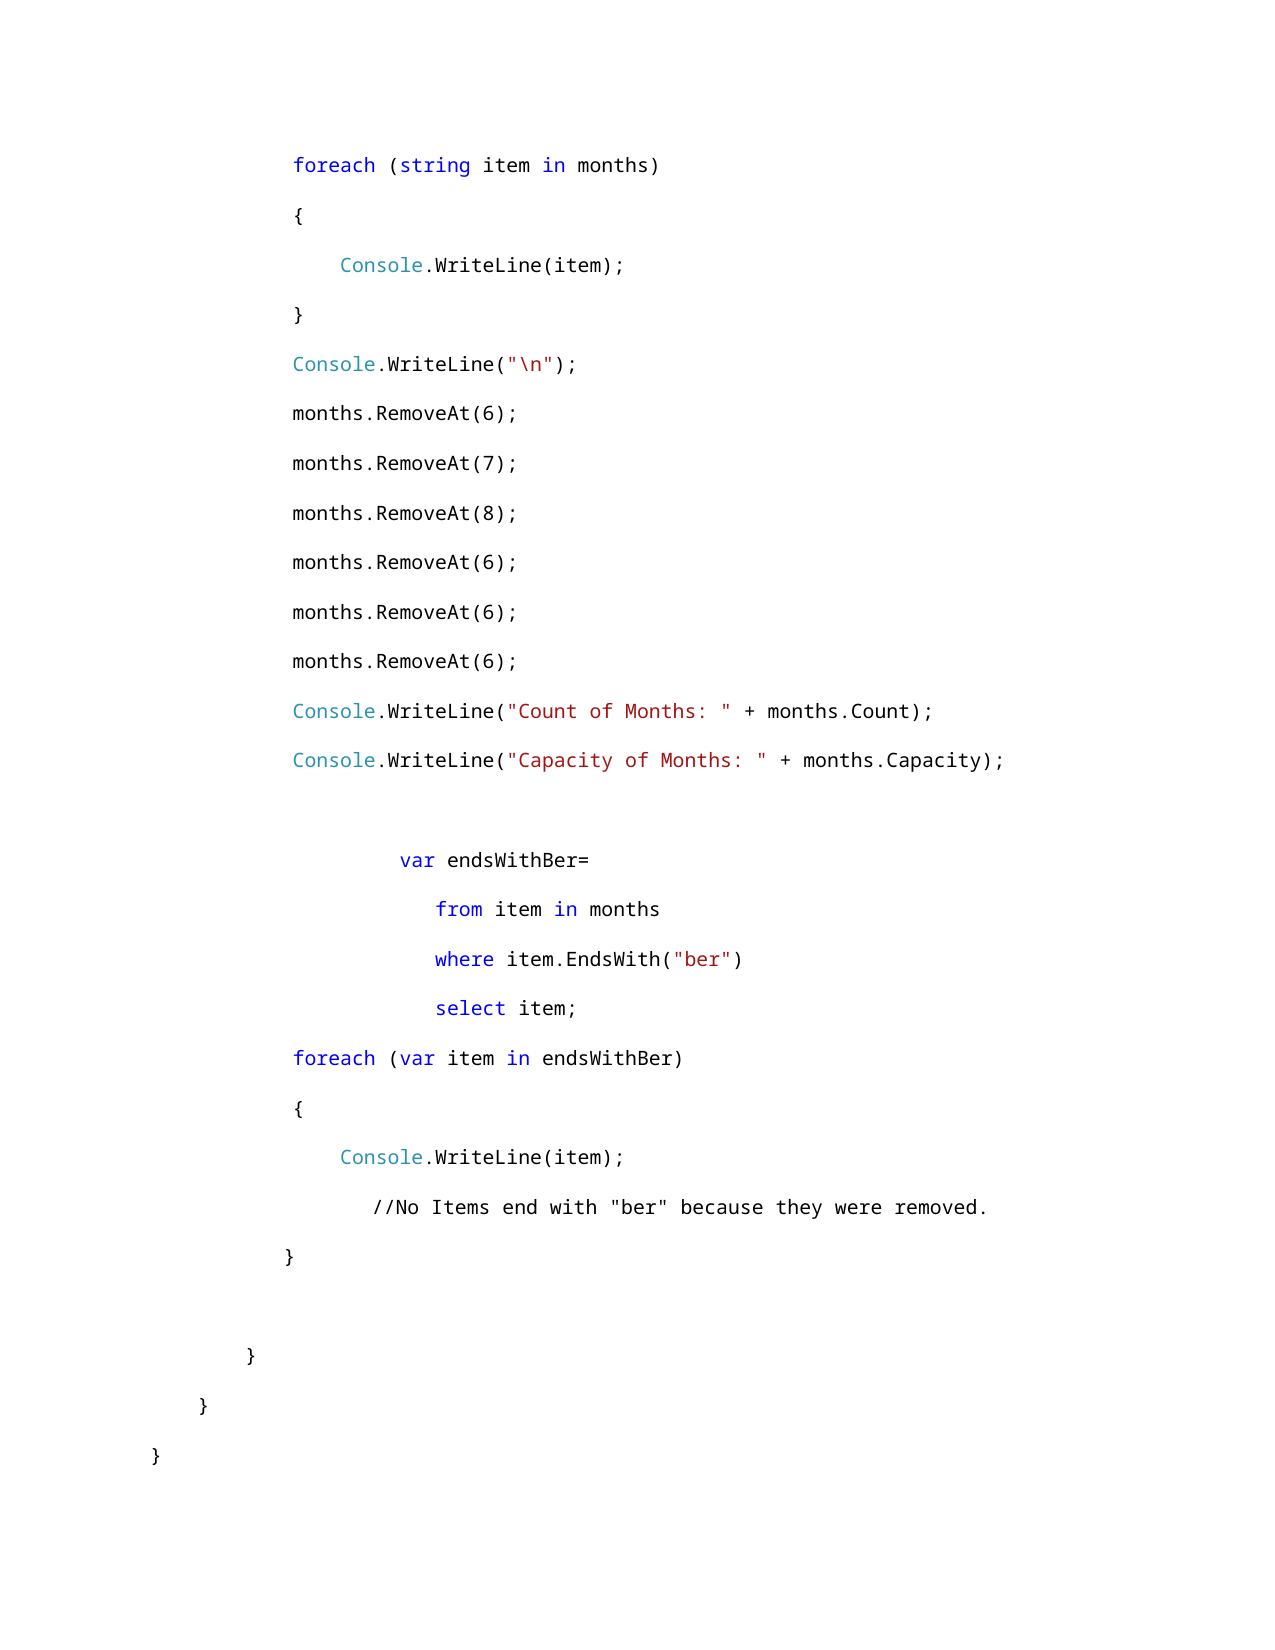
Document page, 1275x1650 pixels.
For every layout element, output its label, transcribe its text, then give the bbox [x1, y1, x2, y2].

text Console.WriteLine(item); [150, 249, 1125, 278]
text foreach (string item in months) [150, 150, 1125, 179]
text months.RemoveAt(6); [150, 547, 1125, 575]
text { [150, 199, 1125, 228]
text } [150, 299, 1125, 327]
text foreach (var item in endsWithBer) [150, 1042, 1125, 1071]
text Console.WriteLine("Count of Months: " + months.Count); [150, 695, 1125, 724]
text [150, 1191, 1125, 1220]
text select item; [150, 993, 1125, 1022]
text from item in months [150, 894, 1125, 922]
text months.RemoveAt(6); [150, 646, 1125, 674]
text months.RemoveAt(8); [150, 497, 1125, 526]
text Console.WriteLine(item); [150, 1142, 1125, 1170]
text } [150, 1439, 1125, 1468]
text months.RemoveAt(6); [150, 398, 1125, 427]
text } [150, 1389, 1125, 1418]
text months.RemoveAt(6); [150, 596, 1125, 625]
text { [150, 1092, 1125, 1121]
text } [150, 1241, 1125, 1269]
text var endsWithBer= [150, 844, 1125, 873]
text Console.WriteLine("\n"); [150, 348, 1125, 377]
text Console.WriteLine("Capacity of Months: " + months.Capacity); [150, 745, 1125, 774]
text } [150, 1340, 1125, 1369]
text where item.EndsWith("ber") [150, 943, 1125, 972]
text months.RemoveAt(7); [150, 447, 1125, 476]
